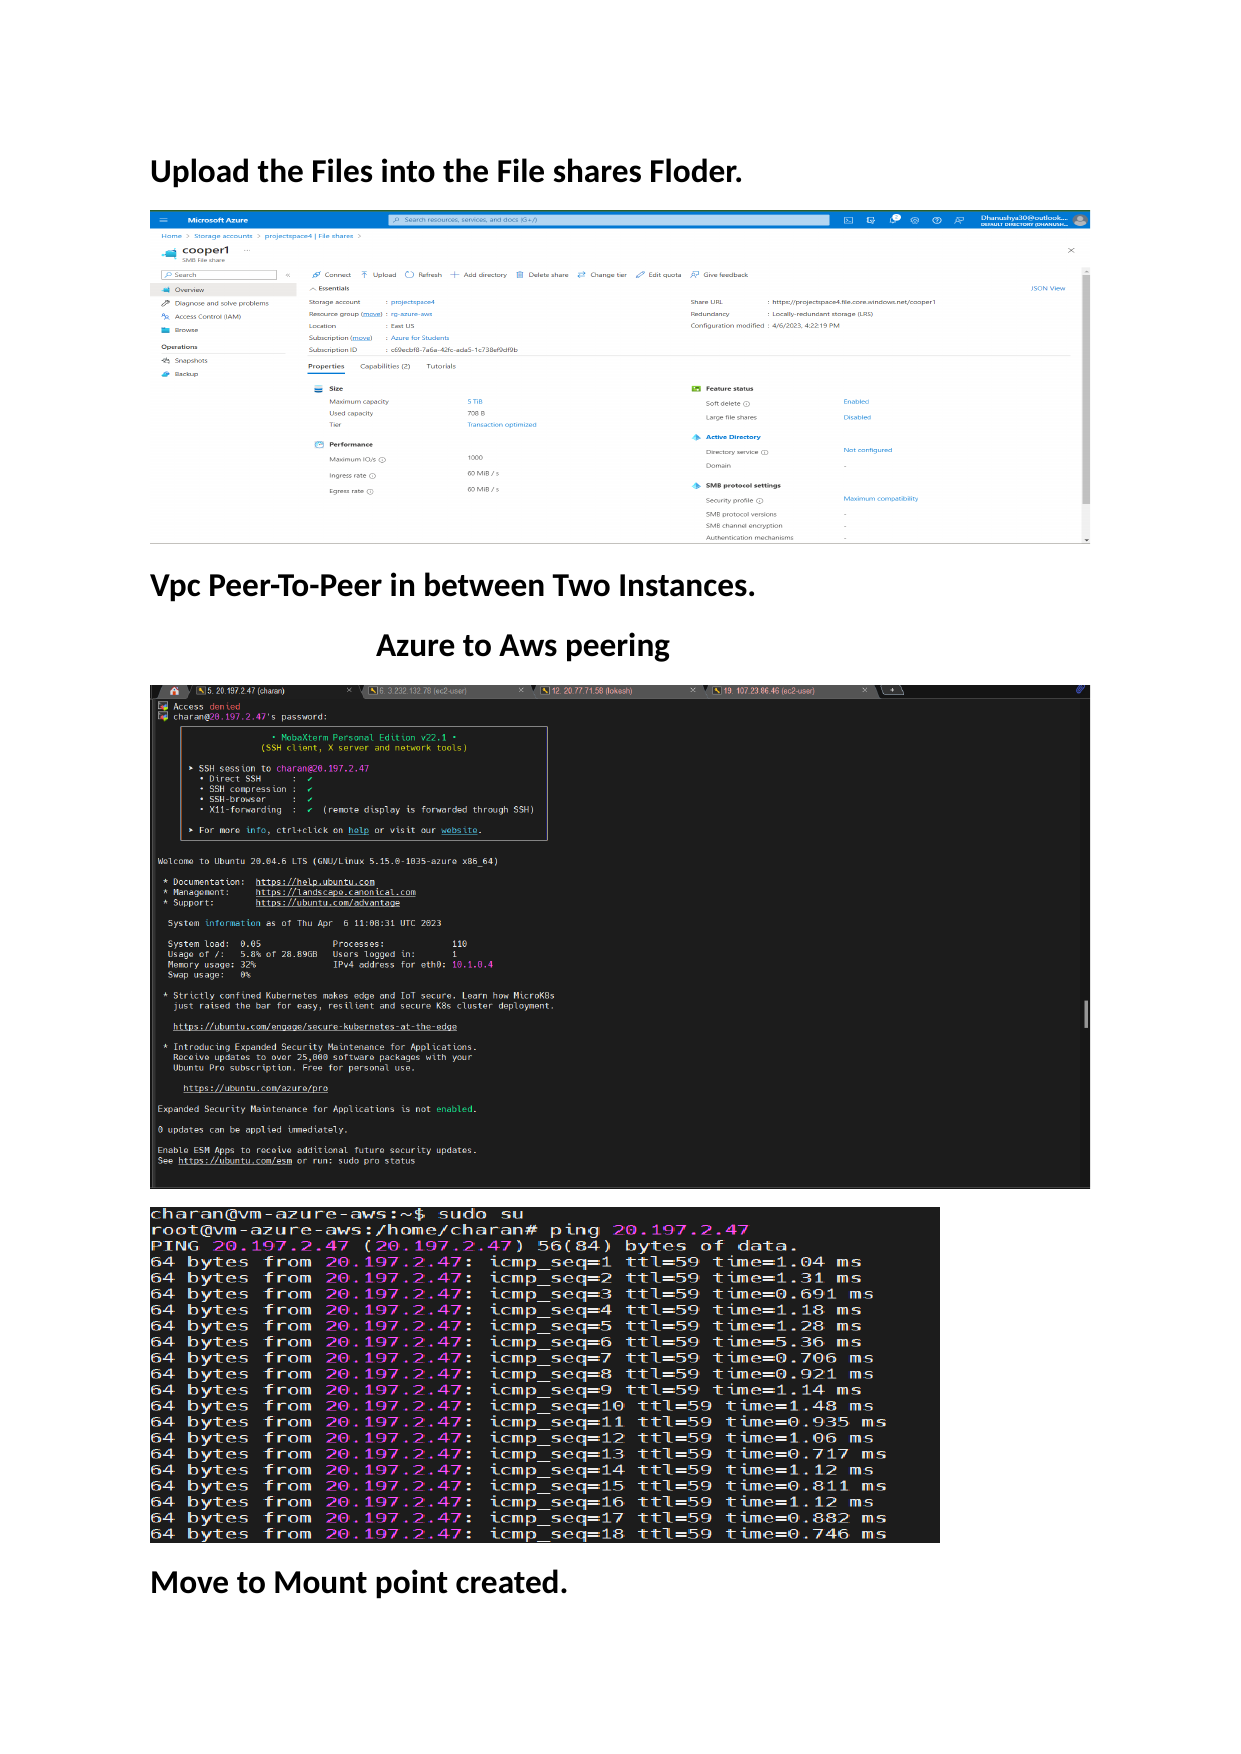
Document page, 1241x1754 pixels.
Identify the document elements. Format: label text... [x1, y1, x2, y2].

picture [150, 210, 1091, 544]
text Vpc Peer-To-Peer in between Two Instances. [150, 564, 1090, 604]
text Upload the Files into the File shares Floder. [150, 150, 1090, 191]
picture [150, 1207, 940, 1543]
text Azure to Aws peering [150, 624, 1090, 665]
picture [150, 685, 1091, 1189]
text Move to Mount point created. [150, 1561, 1090, 1602]
